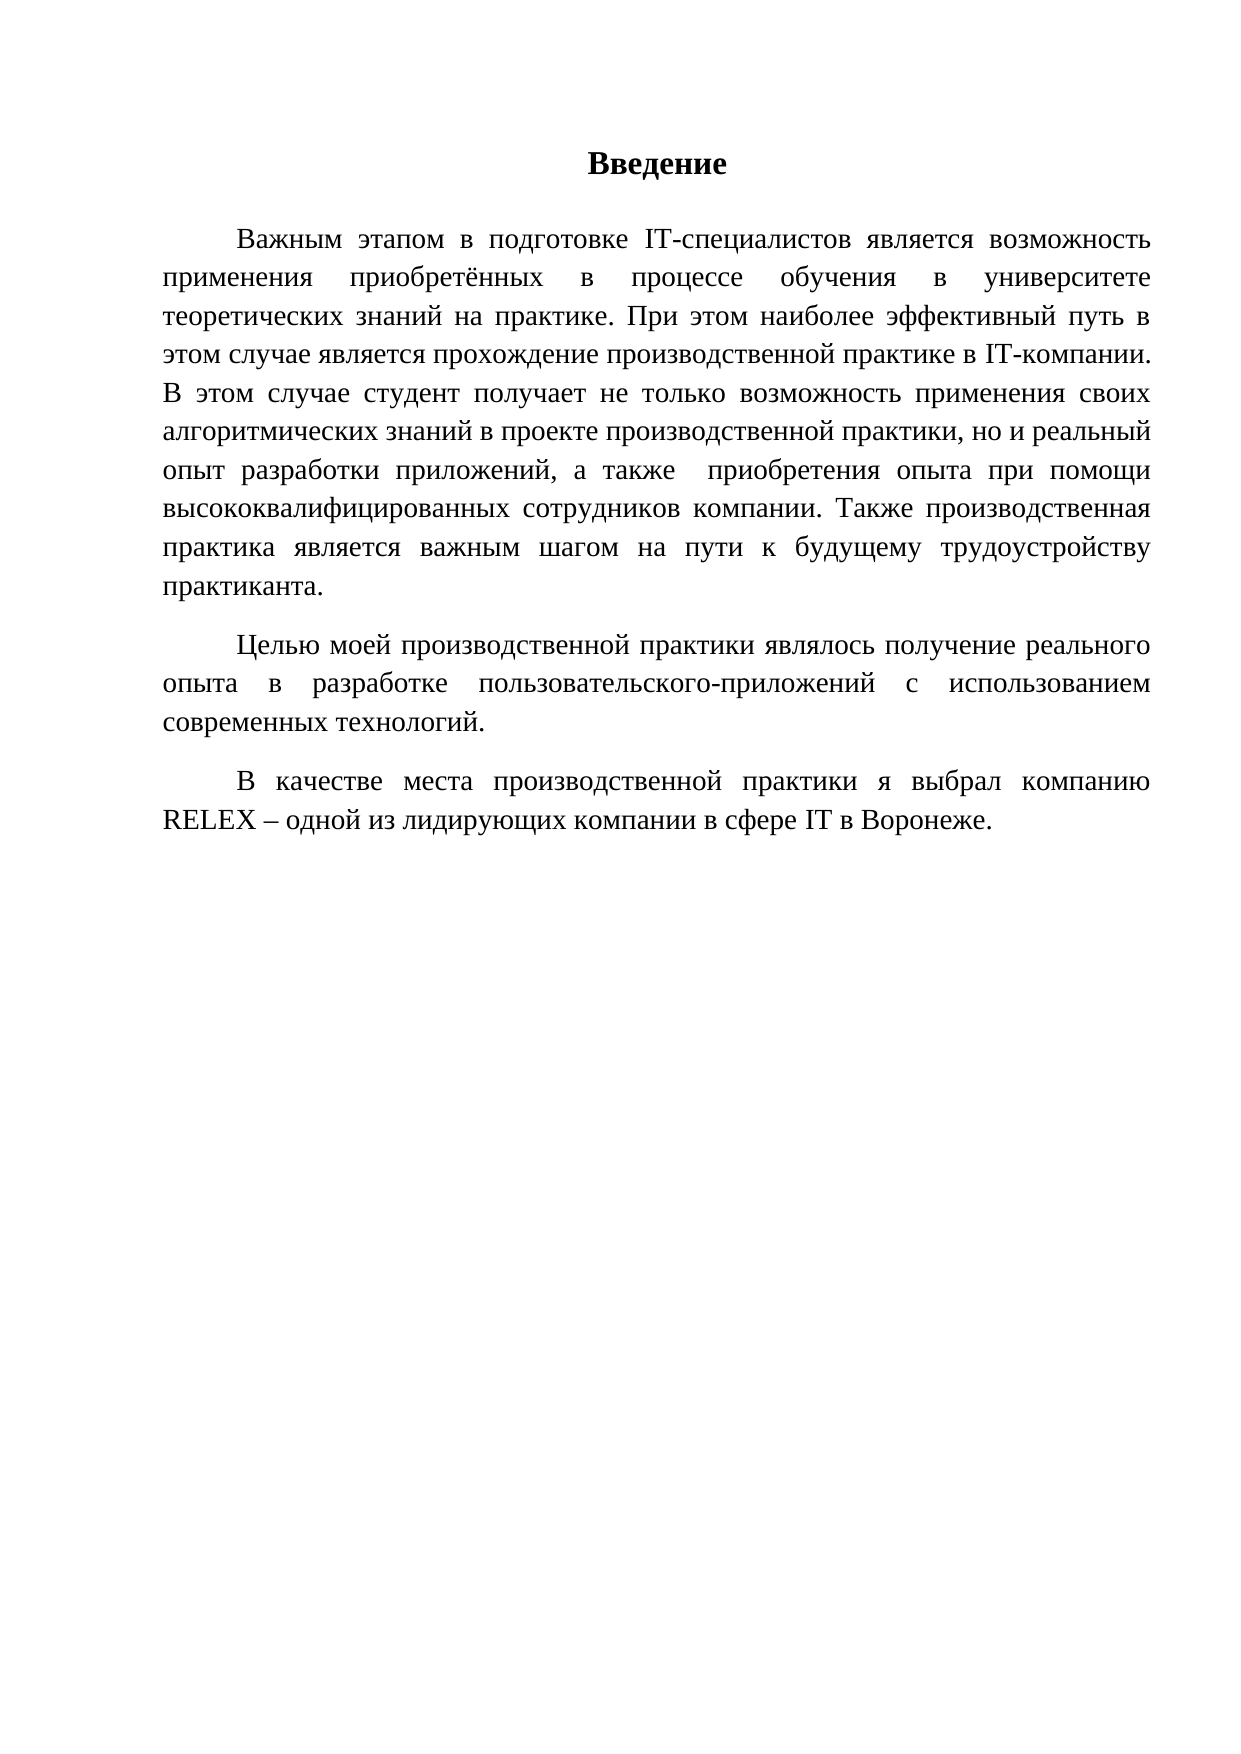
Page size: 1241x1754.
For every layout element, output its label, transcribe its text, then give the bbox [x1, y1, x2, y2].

text Целью моей производственной практики являлось получение реального опыта в разработке пользовательского-приложений с использованием современных технологий. [162, 627, 1152, 738]
subtitle Введение [162, 143, 1152, 181]
text В качестве места производственной практики я выбрал компанию RELEX – одной из лидирующих компании в сфере IT в Воронеже. [162, 763, 1152, 836]
text Важным этапом в подготовке IT-специалистов является возможность применения приобретённых в процессе обучения в университете теоретических знаний на практике. При этом наиболее эффективный путь в этом случае является прохождение производственной практике в IT-компании. В этом случае студент получает не только возможность применения своих алгоритмических знаний в проекте производственной практики, но и реальный опыт разработки приложений, а также приобретения опыта при помощи высококвалифицированных сотрудников компании. Также производственная практика является важным шагом на пути к будущему трудоустройству практиканта. [162, 221, 1152, 601]
